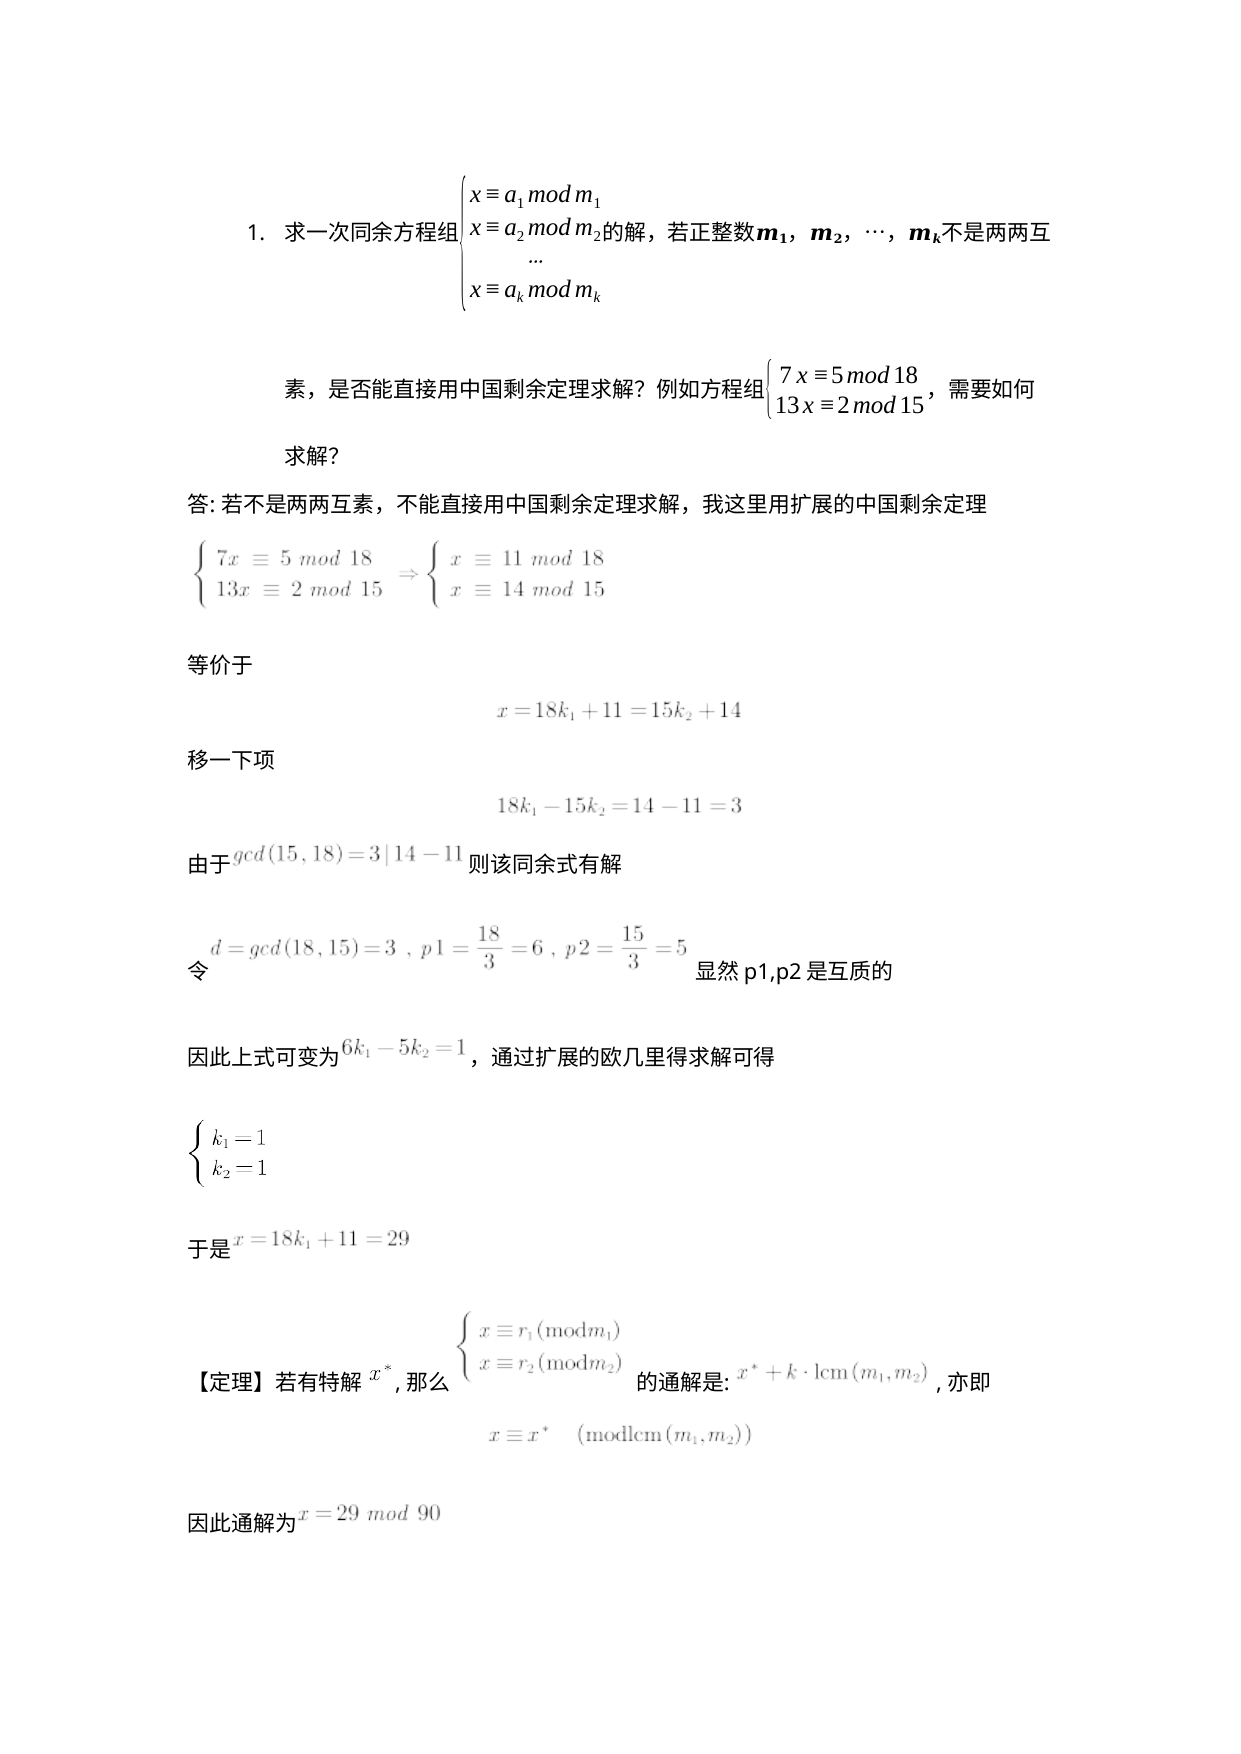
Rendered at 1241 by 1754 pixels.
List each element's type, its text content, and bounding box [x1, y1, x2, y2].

text 于是 [187, 1224, 1053, 1289]
list 求一次同余方程组的解，若正整数𝒎𝟏，𝒎𝟐，…，𝒎𝒌不是两两互素，是否能直接用中国剩余定理求解？例如方程组，需要如何求解？ [247, 162, 1053, 471]
text 由于则该同余式有解 [187, 839, 1053, 904]
text 【定理】若有特解 , 那么 的通解是: , 亦即 [187, 1305, 1053, 1403]
text 因此通解为 [187, 1499, 1053, 1564]
text 因此上式可变为，通过扩展的欧几里得求解可得 [187, 1033, 1053, 1098]
text 移一下项 [187, 743, 1053, 776]
text 等价于 [187, 647, 1053, 680]
text 令 显然p1,p2是互质的 [187, 919, 1053, 1017]
text 答: 若不是两两互素，不能直接用中国剩余定理求解，我这里用扩展的中国剩余定理 [187, 487, 1053, 519]
